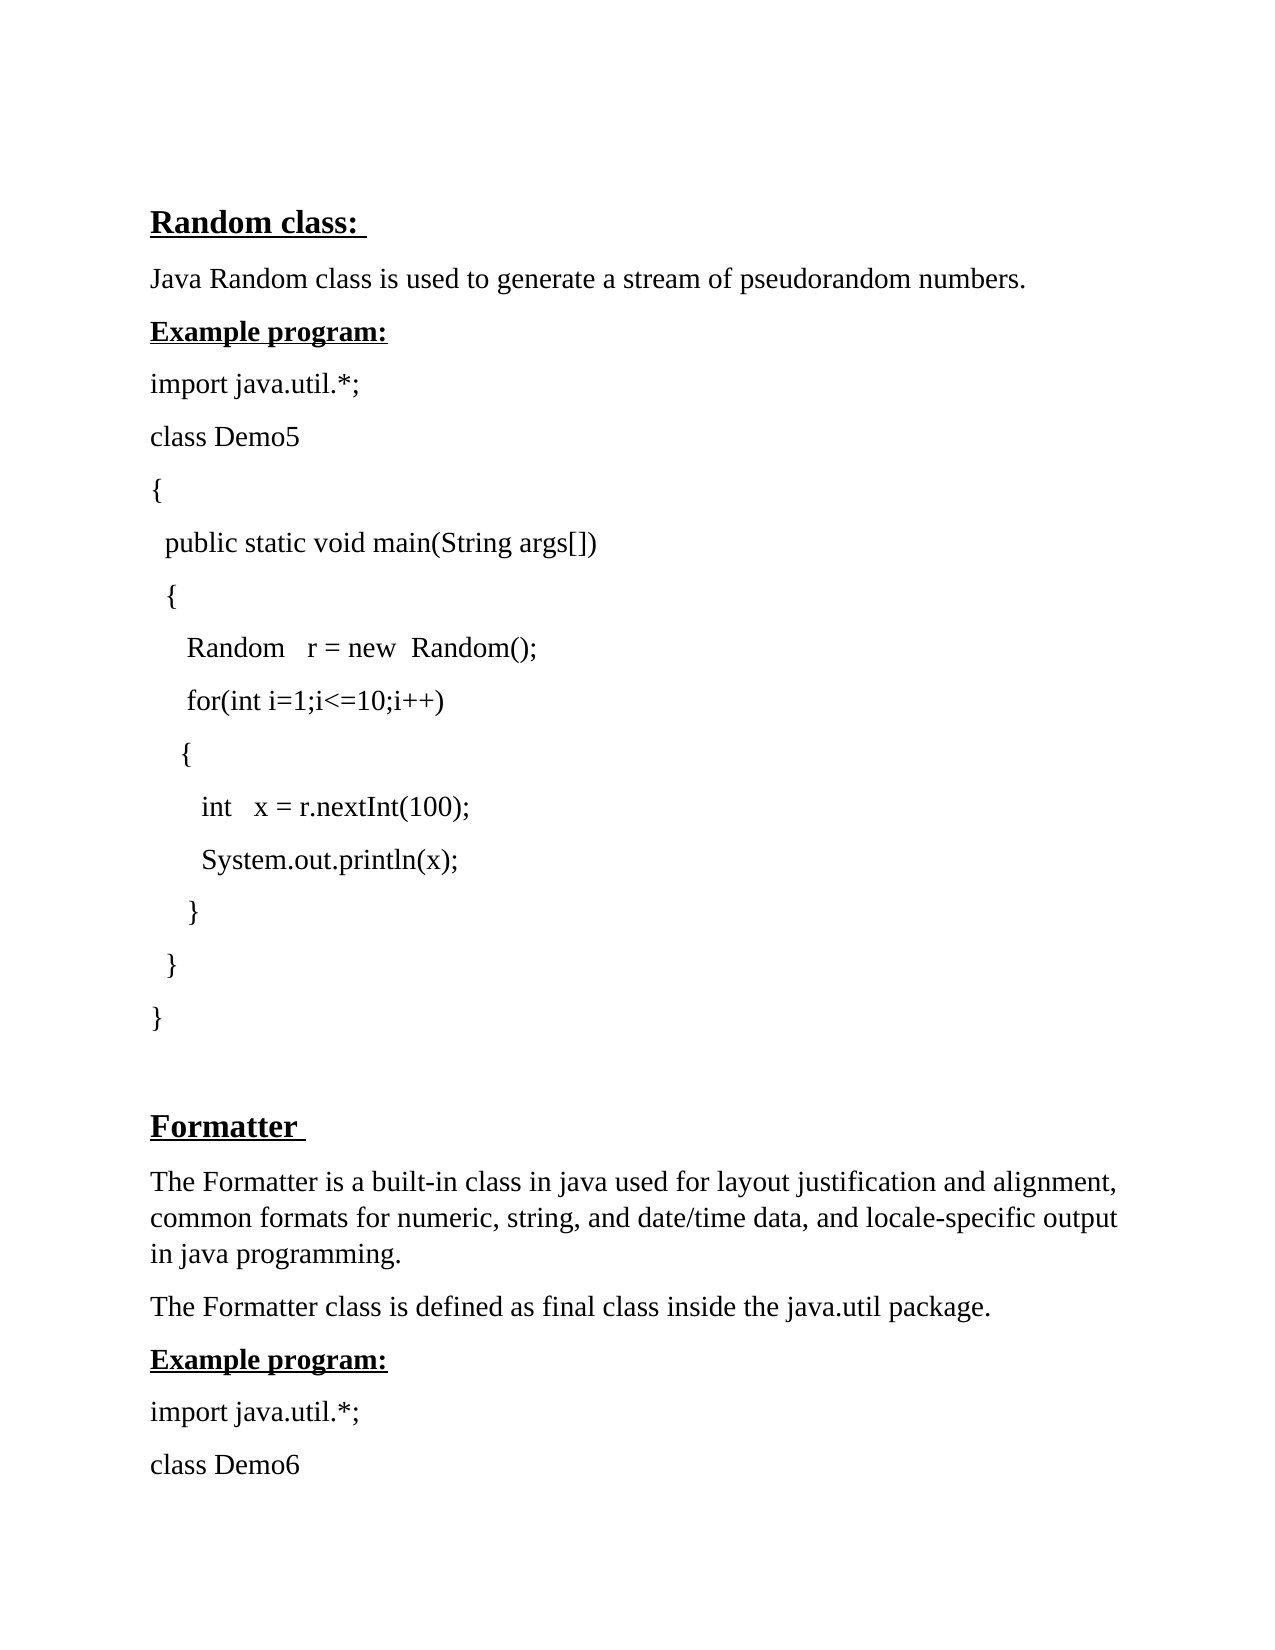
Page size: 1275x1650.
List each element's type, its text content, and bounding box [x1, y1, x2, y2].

text import java.util.*; [150, 1394, 1125, 1428]
text System.out.println(x); [150, 842, 1125, 875]
text int x = r.nextInt(100); [150, 789, 1125, 822]
text class Demo5 [150, 419, 1125, 453]
text { [150, 578, 1125, 611]
text { [150, 736, 1125, 770]
text { [150, 472, 1125, 506]
text Formatter [150, 1106, 1125, 1144]
text The Formatter class is defined as final class inside the java.util package. [150, 1289, 1125, 1322]
text Example program: [150, 314, 1125, 347]
text } [150, 947, 1125, 981]
text Random class: [150, 203, 1125, 241]
text } [150, 894, 1125, 928]
text import java.util.*; [150, 366, 1125, 400]
text Example program: [150, 1342, 1125, 1375]
text The Formatter is a built-in class in java used for layout justification and alignment, common formats for numeric, string, and date/time data, and locale-specific output in java programming. [150, 1164, 1125, 1270]
text for(int i=1;i<=10;i++) [150, 683, 1125, 717]
text Random r = new Random(); [150, 631, 1125, 664]
text public static void main(String args[]) [150, 525, 1125, 558]
text class Demo6 [150, 1447, 1125, 1481]
text } [150, 1000, 1125, 1034]
text Java Random class is used to generate a stream of pseudorandom numbers. [150, 261, 1125, 294]
